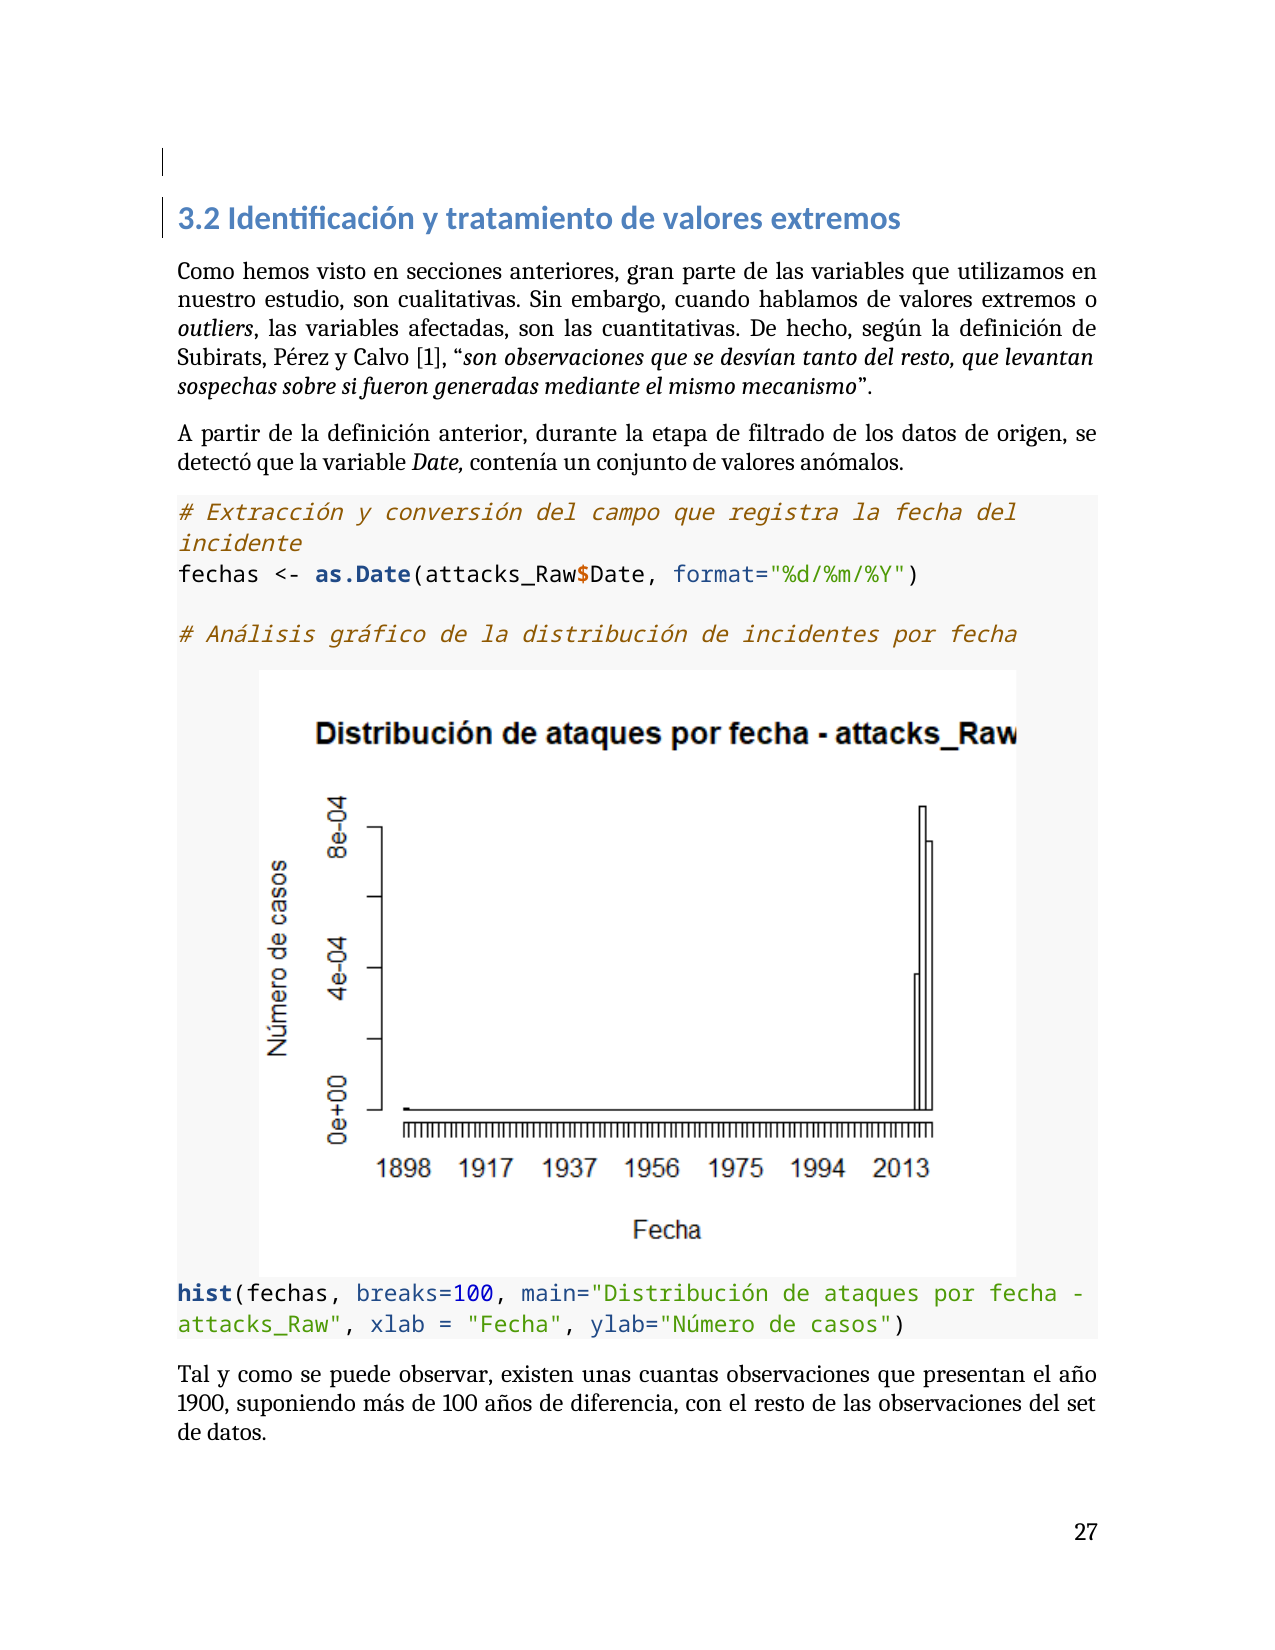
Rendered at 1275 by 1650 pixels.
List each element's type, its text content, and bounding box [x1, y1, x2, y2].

picture [258, 670, 1017, 1277]
text Como hemos visto en secciones anteriores, gran parte de las variables que utilizamos en nuestro estudio, son cualitativas. Sin embargo, cuando hablamos de valores extremos o outliers, las variables afectadas, son las cuantitativas. De hecho, según la definición de Subirats, Pérez y Calvo [1], “son observaciones que se desvían tanto del resto, que levantan sospechas sobre si fueron generadas mediante el mismo mecanismo”. [177, 257, 1098, 400]
text Tal y como se puede observar, existen unas cuantas observaciones que presentan el año 1900, suponiendo más de 100 años de diferencia, con el resto de las observaciones del set de datos. [177, 1360, 1098, 1447]
subtitle 3.2 Identificación y tratamiento de valores extremos [177, 197, 1098, 238]
text A partir de la definición anterior, durante la etapa de filtrado de los datos de origen, se detectó que la variable Date, contenía un conjunto de valores anómalos. [177, 419, 1098, 477]
